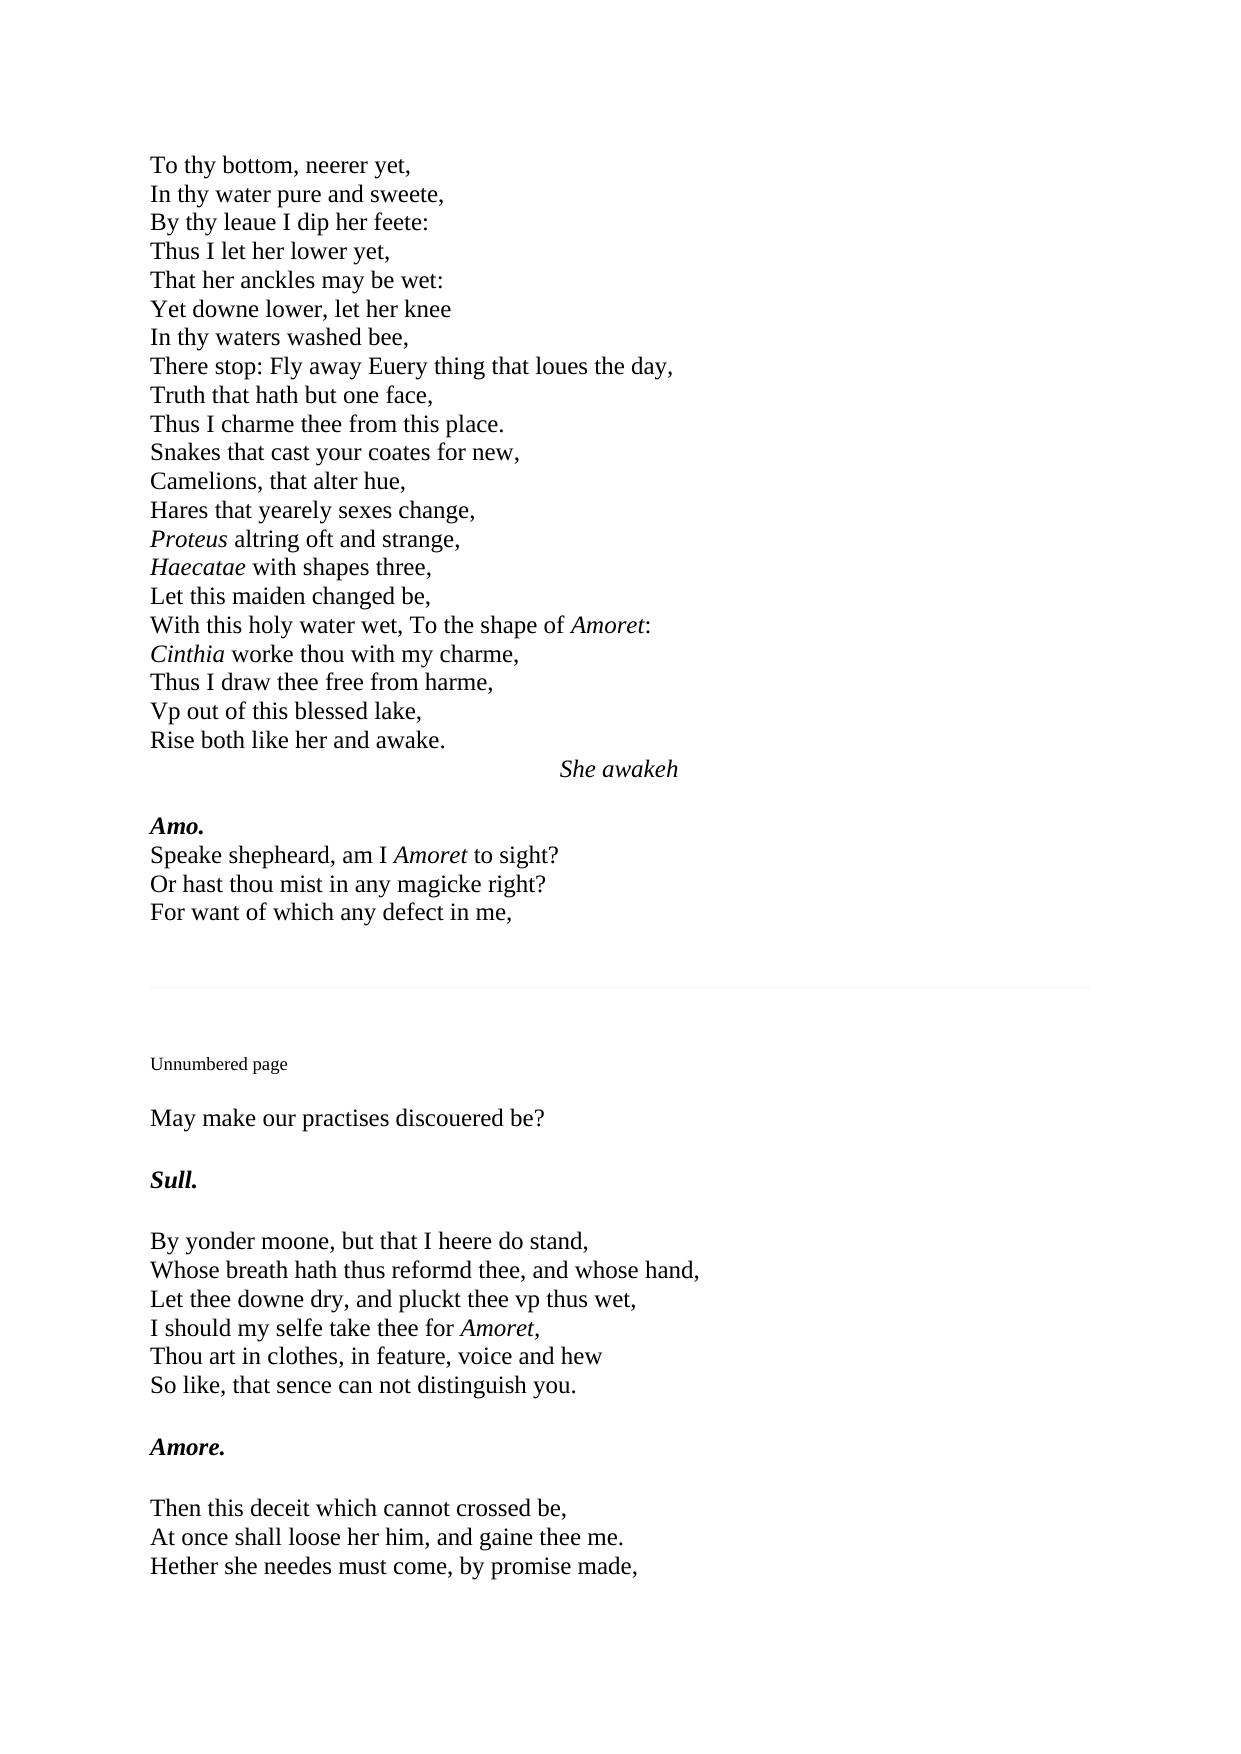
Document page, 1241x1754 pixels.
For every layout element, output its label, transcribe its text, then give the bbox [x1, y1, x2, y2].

text Amore. [150, 1432, 1090, 1460]
text Speake shepheard, am I Amoret to sight? Or hast thou mist in any magicke right? For want of which any defect in me, [150, 840, 1090, 954]
text By yonder moone, but that I heere do stand, Whose breath hath thus reformd thee, and whose hand, Let thee downe dry, and pluckt thee vp thus wet, I should my selfe take thee for Amoret, Thou art in clothes, in feature, voice and hew So like, that sence can not distinguish you. [150, 1226, 1090, 1399]
text She awakeh [150, 754, 1090, 782]
text Sull. [150, 1165, 1090, 1193]
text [150, 1493, 1090, 1579]
text Unnumbered page May make our practises discouered be? [150, 1053, 1090, 1132]
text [150, 150, 1090, 754]
text Amo. [150, 811, 1090, 840]
